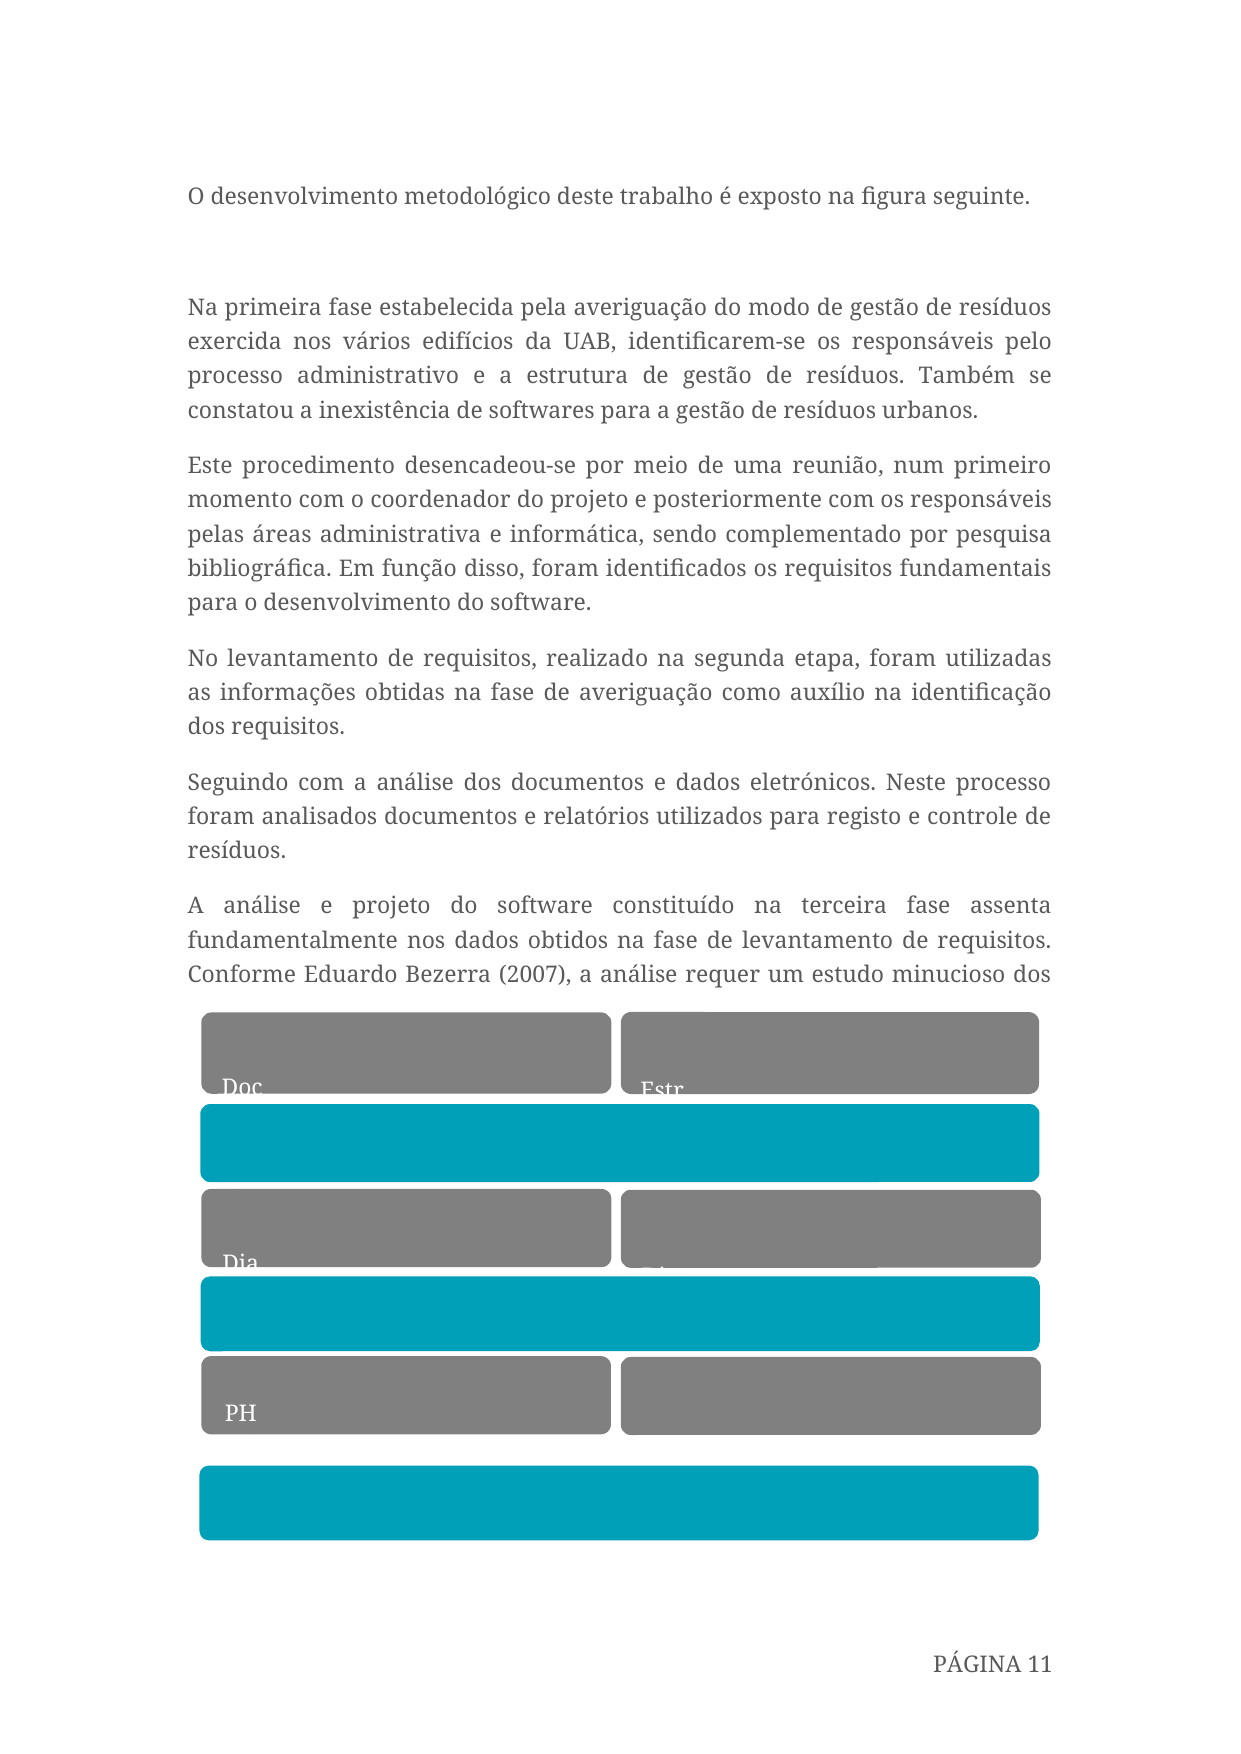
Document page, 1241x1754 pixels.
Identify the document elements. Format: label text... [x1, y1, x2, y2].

text No levantamento de requisitos, realizado na segunda etapa, foram utilizadas as informações obtidas na fase de averiguação como auxílio na identificação dos requisitos. [187, 641, 1053, 741]
text A análise e projeto do software constituído na terceira fase assenta fundamentalmente nos dados obtidos na fase de levantamento de requisitos. Conforme Eduardo Bezerra (2007), a análise requer um estudo minucioso dos requisitos, que serão utilizados na arquitetura dos modelos funcionais para conceber a ferramenta a ser desenvolvida. [187, 889, 1053, 989]
text Este procedimento desencadeou-se por meio de uma reunião, num primeiro momento com o coordenador do projeto e posteriormente com os responsáveis pelas áreas administrativa e informática, sendo complementado por pesquisa bibliográfica. Em função disso, foram identificados os requisitos fundamentais para o desenvolvimento do software. [187, 449, 1053, 617]
text Seguindo com a análise dos documentos e dados eletrónicos. Neste processo foram analisados documentos e relatórios utilizados para registo e controle de resíduos. [187, 765, 1053, 865]
text O desenvolvimento metodológico deste trabalho é exposto na figura seguinte. [187, 180, 1053, 211]
text Na primeira fase estabelecida pela averiguação do modo de gestão de resíduos exercida nos vários edifícios da UAB, identificarem-se os responsáveis pelo processo administrativo e a estrutura de gestão de resíduos. Também se constatou a inexistência de softwares para a gestão de resíduos urbanos. [187, 290, 1053, 425]
